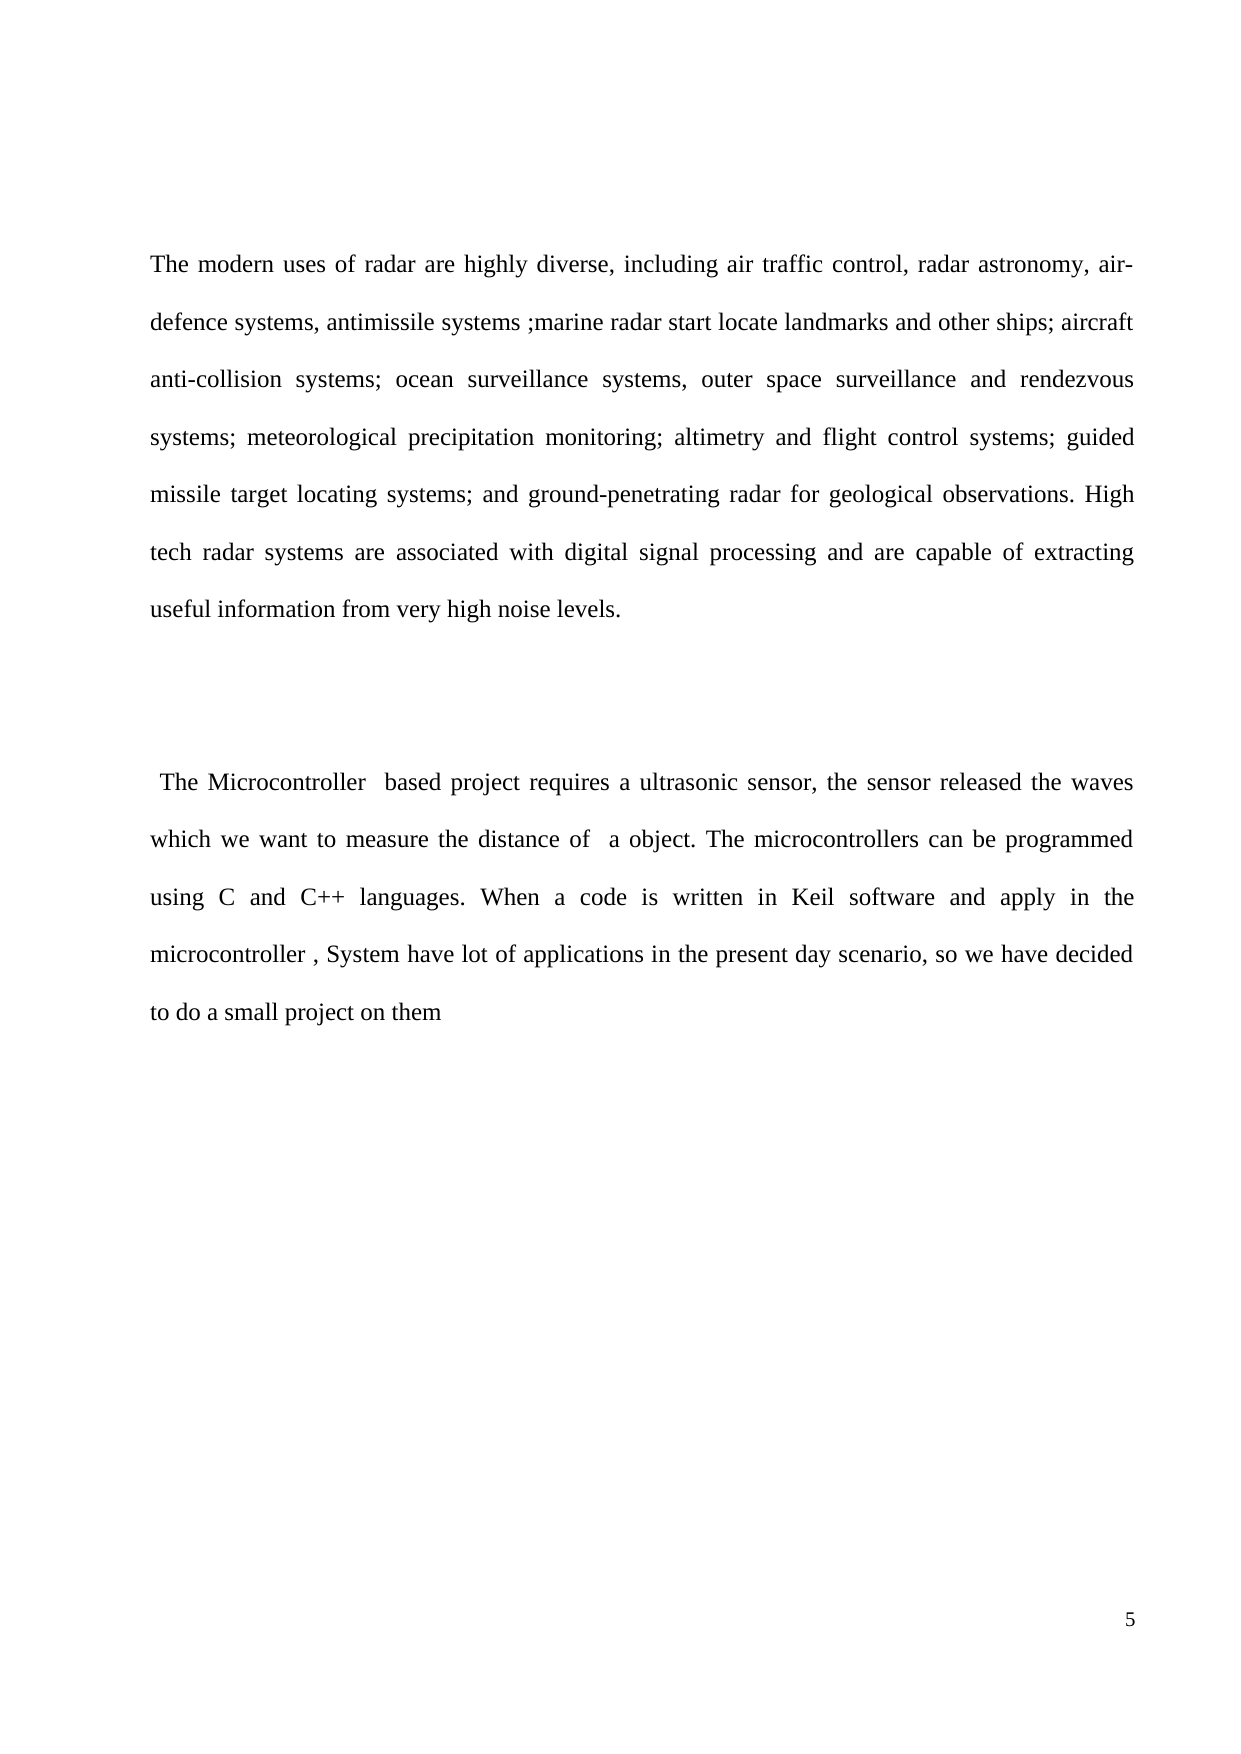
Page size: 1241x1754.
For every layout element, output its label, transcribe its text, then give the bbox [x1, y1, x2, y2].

text The modern uses of radar are highly diverse, including air traffic control, radar astronomy, air-defence systems, antimissile systems ;marine radar start locate landmarks and other ships; aircraft anti-collision systems; ocean surveillance systems, outer space surveillance and rendezvous systems; meteorological precipitation monitoring; altimetry and flight control systems; guided missile target locating systems; and ground-penetrating radar for geological observations. High tech radar systems are associated with digital signal processing and are capable of extracting useful information from very high noise levels. [150, 249, 1135, 623]
text The Microcontroller based project requires a ultrasonic sensor, the sensor released the waves which we want to measure the distance of a object. The microcontrollers can be programmed using C and C++ languages. When a code is written in Keil software and apply in the microcontroller , System have lot of applications in the present day scenario, so we have decided to do a small project on them [150, 767, 1135, 1026]
